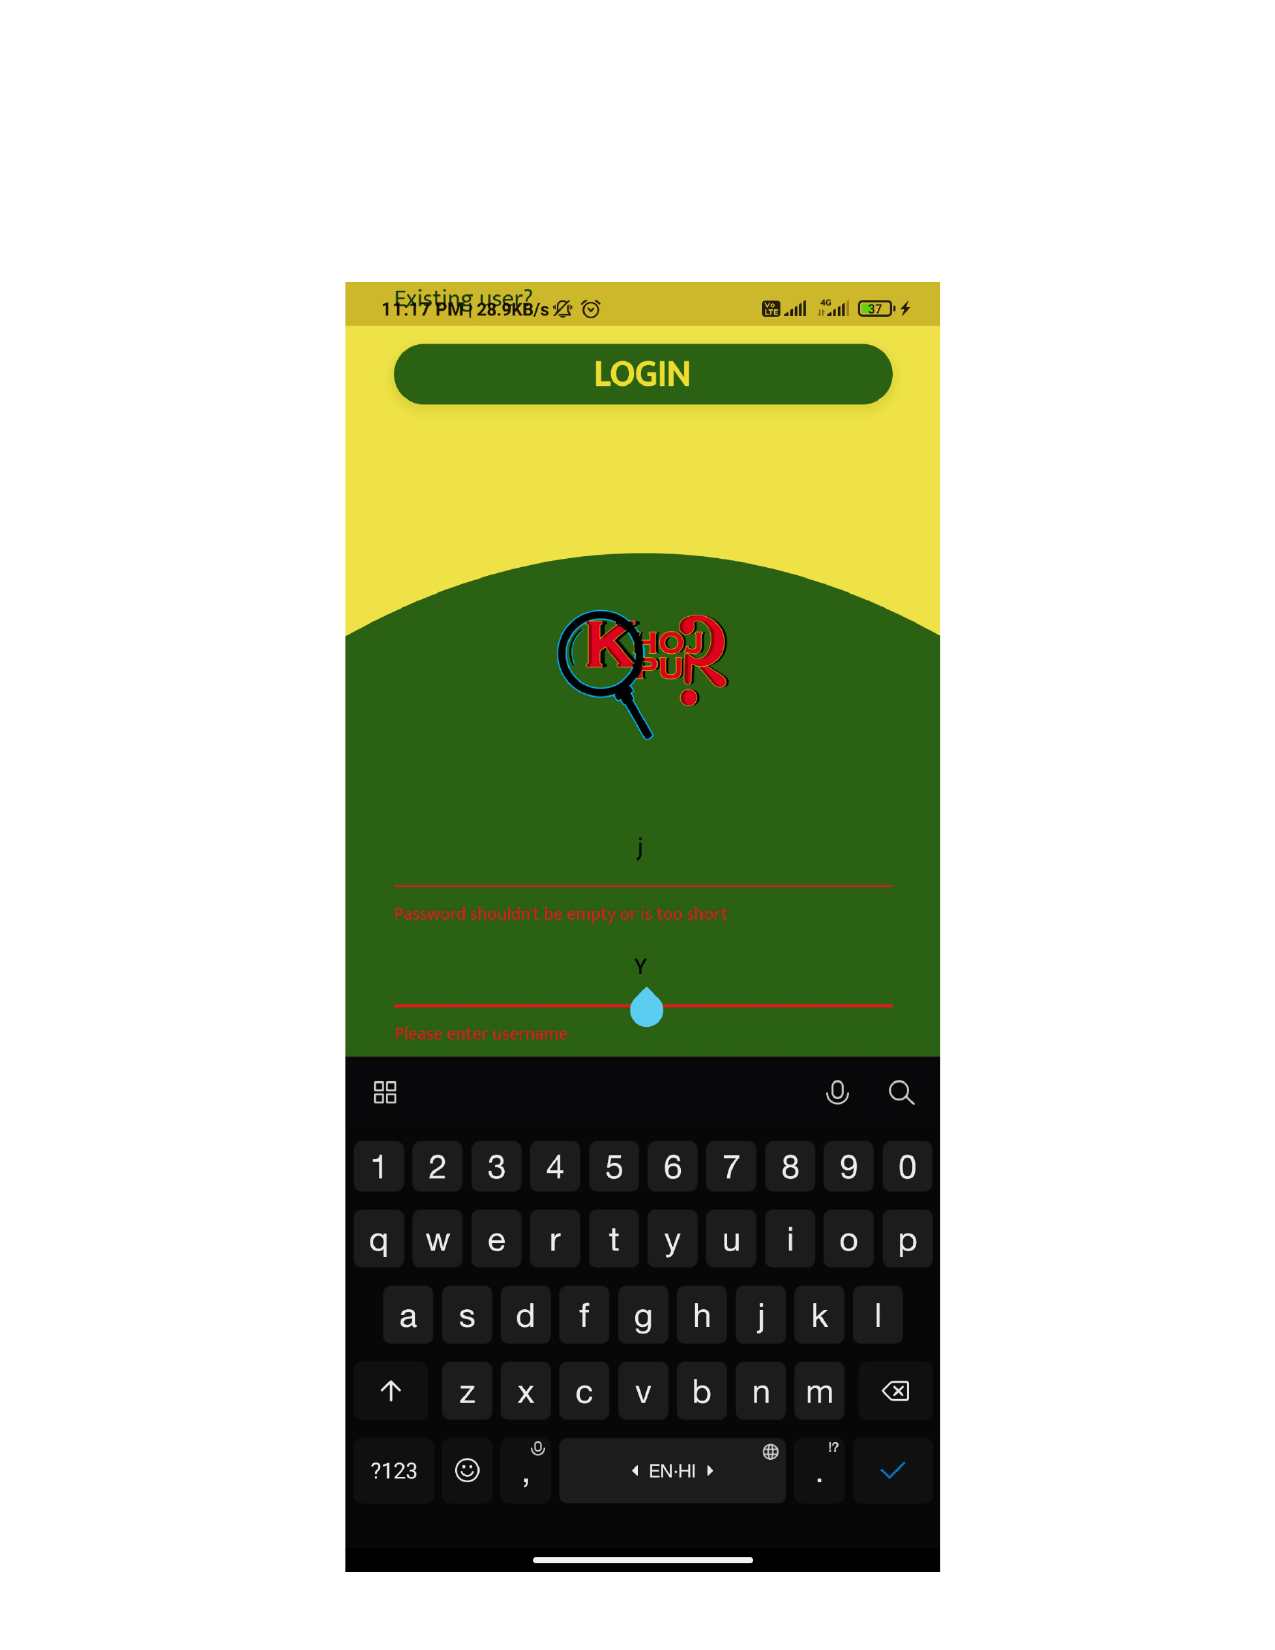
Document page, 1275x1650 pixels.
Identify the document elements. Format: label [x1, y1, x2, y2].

picture [345, 282, 940, 1572]
